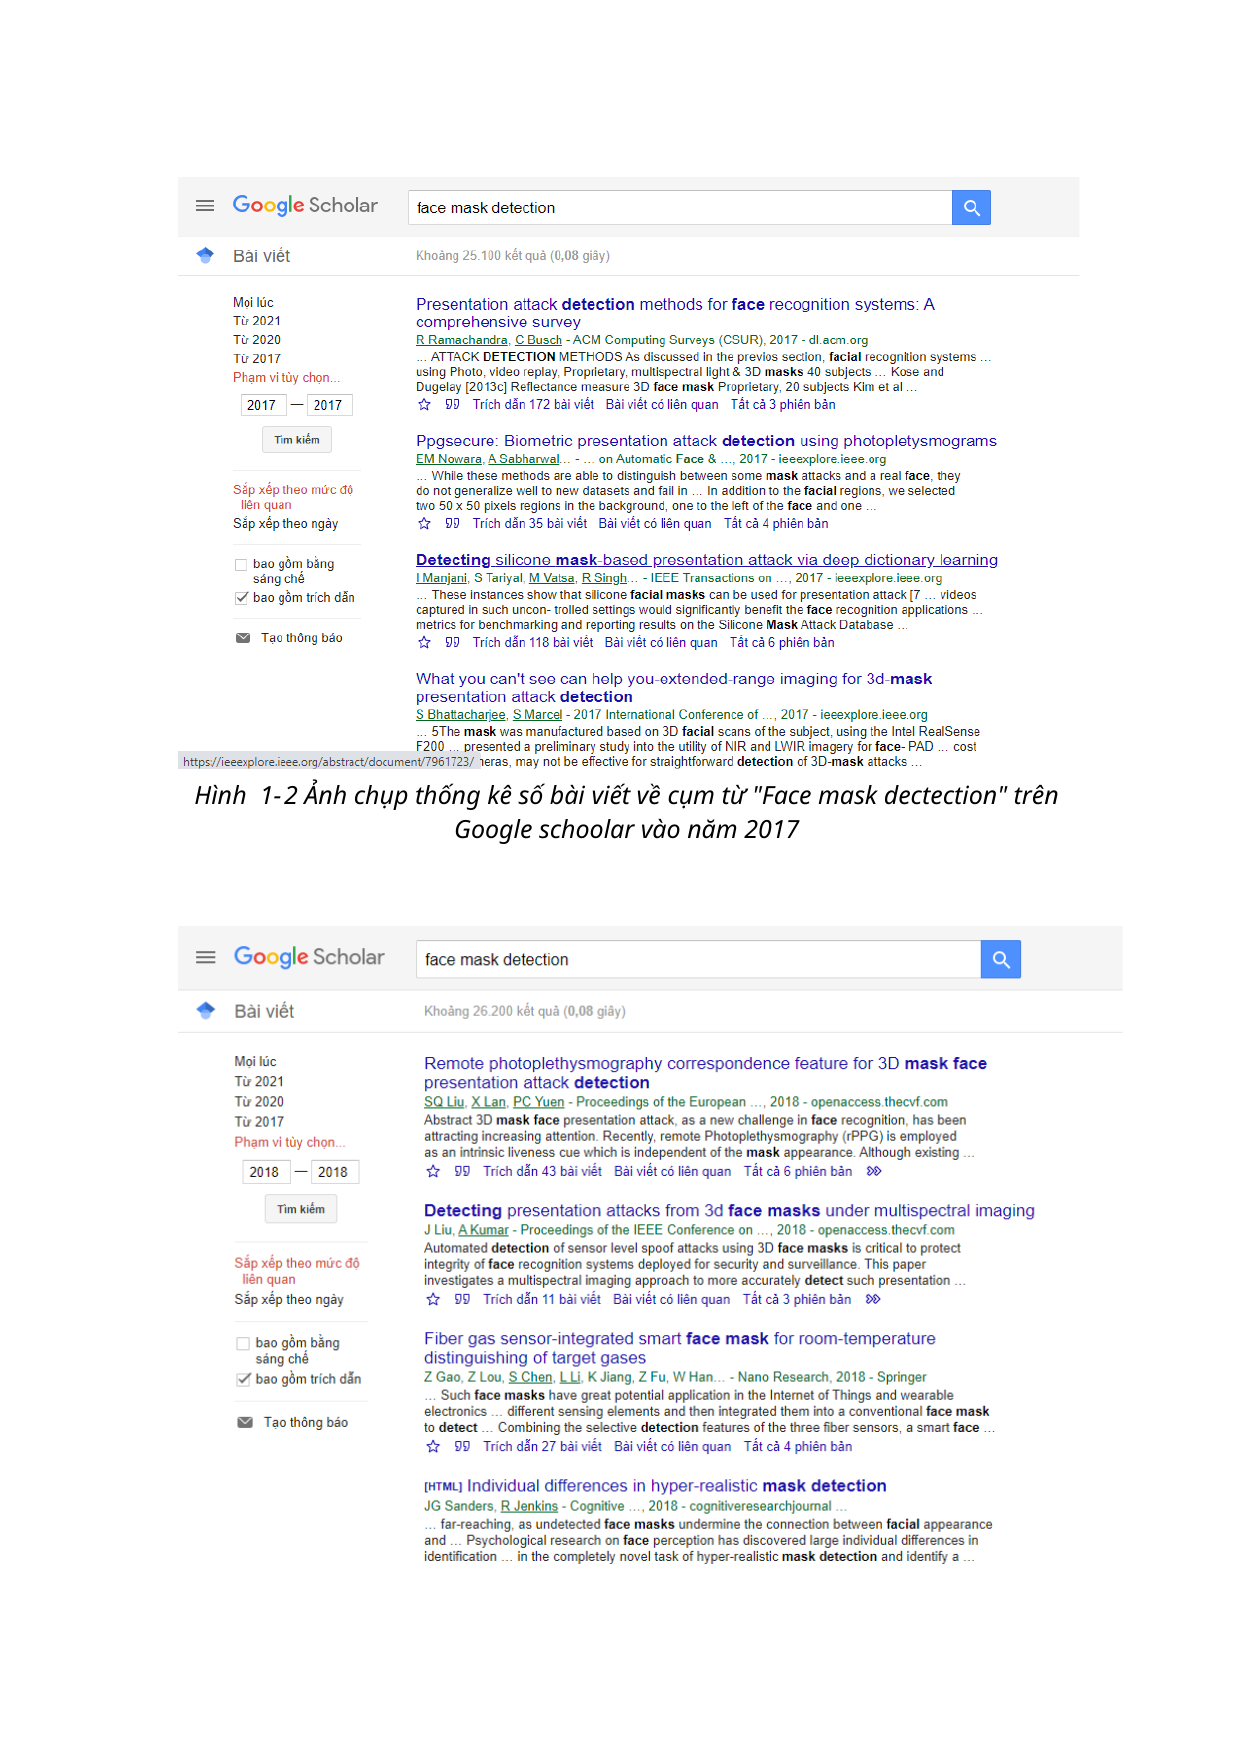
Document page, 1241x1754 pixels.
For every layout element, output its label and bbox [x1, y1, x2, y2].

picture [177, 177, 1080, 769]
picture [177, 926, 1123, 1565]
